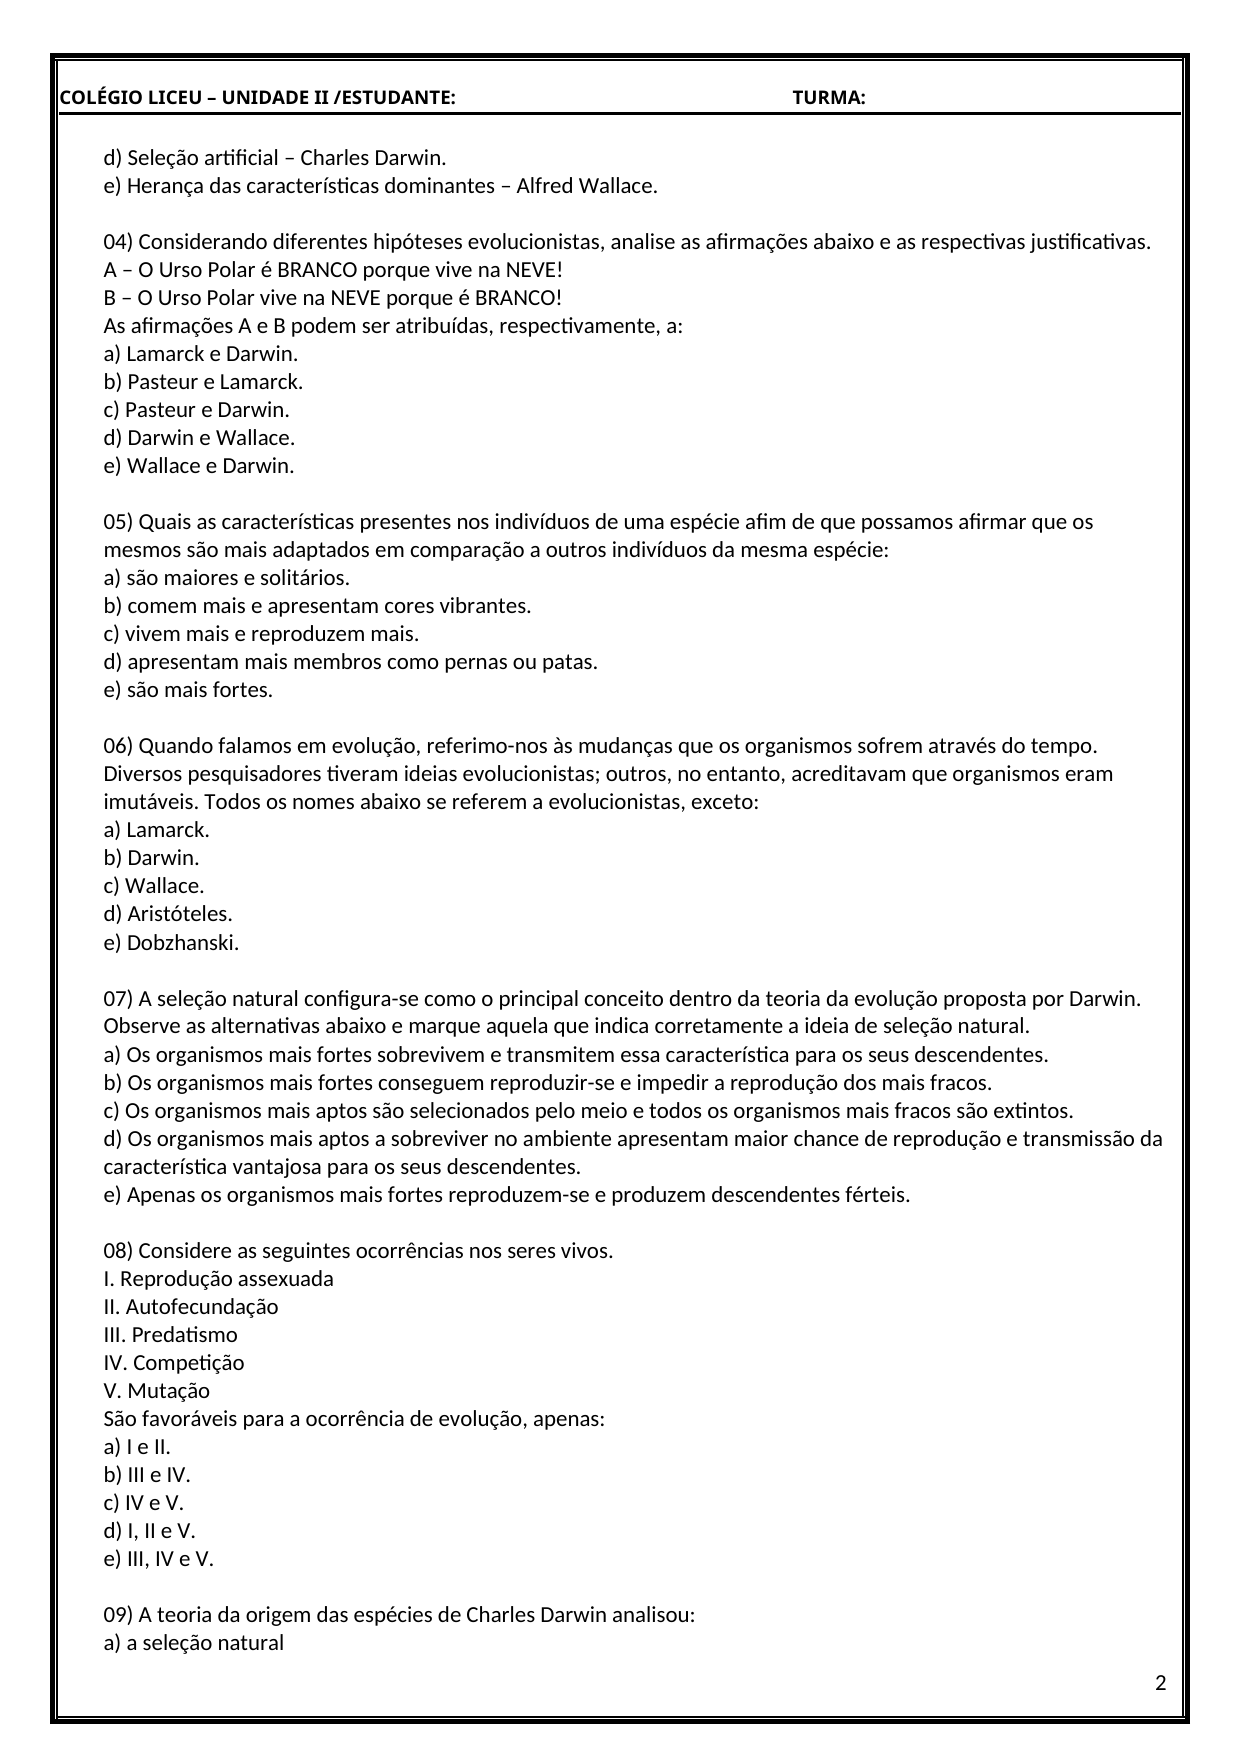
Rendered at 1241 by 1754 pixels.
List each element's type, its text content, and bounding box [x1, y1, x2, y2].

text São favoráveis para a ocorrência de evolução, apenas: [103, 1404, 1167, 1432]
text B – O Urso Polar vive na NEVE porque é BRANCO! [103, 283, 1167, 311]
text A – O Urso Polar é BRANCO porque vive na NEVE! [103, 255, 1167, 283]
text c) Os organismos mais aptos são selecionados pelo meio e todos os organismos mais fracos são extintos. [103, 1096, 1167, 1124]
text a) Os organismos mais fortes sobrevivem e transmitem essa característica para os seus descendentes. [103, 1040, 1167, 1068]
text V. Mutação [103, 1376, 1167, 1404]
text d) I, II e V. [103, 1516, 1167, 1544]
text c) Wallace. [103, 872, 1167, 899]
text b) Darwin. [103, 843, 1167, 872]
text III. Predatismo [103, 1320, 1167, 1348]
text c) Pasteur e Darwin. [103, 395, 1167, 423]
text 06) Quando falamos em evolução, referimo-nos às mudanças que os organismos sofrem através do tempo. Diversos pesquisadores tiveram ideias evolucionistas; outros, no entanto, acreditavam que organismos eram imutáveis. Todos os nomes abaixo se referem a evolucionistas, exceto: [103, 731, 1167, 816]
text b) Pasteur e Lamarck. [103, 367, 1167, 395]
text II. Autofecundação [103, 1292, 1167, 1320]
text e) Wallace e Darwin. [103, 451, 1167, 479]
text d) Os organismos mais aptos a sobreviver no ambiente apresentam maior chance de reprodução e transmissão da característica vantajosa para os seus descendentes. [103, 1124, 1167, 1180]
text a) I e II. [103, 1432, 1167, 1460]
text 04) Considerando diferentes hipóteses evolucionistas, analise as afirmações abaixo e as respectivas justificativas. [103, 227, 1167, 255]
text As afirmações A e B podem ser atribuídas, respectivamente, a: [103, 311, 1167, 339]
text e) Dobzhanski. [103, 928, 1167, 956]
text c) IV e V. [103, 1488, 1167, 1516]
text a) Lamarck e Darwin. [103, 339, 1167, 367]
text 07) A seleção natural configura-se como o principal conceito dentro da teoria da evolução proposta por Darwin. Observe as alternativas abaixo e marque aquela que indica corretamente a ideia de seleção natural. [103, 984, 1167, 1040]
text b) III e IV. [103, 1460, 1167, 1488]
text c) vivem mais e reproduzem mais. [103, 619, 1167, 647]
text b) Os organismos mais fortes conseguem reproduzir-se e impedir a reprodução dos mais fracos. [103, 1068, 1167, 1096]
text a) são maiores e solitários. [103, 563, 1167, 591]
text b) comem mais e apresentam cores vibrantes. [103, 591, 1167, 619]
text d) apresentam mais membros como pernas ou patas. [103, 647, 1167, 675]
text 08) Considere as seguintes ocorrências nos seres vivos. [103, 1236, 1167, 1264]
text e) são mais fortes. [103, 675, 1167, 703]
text e) Herança das características dominantes – Alfred Wallace. [103, 171, 1167, 199]
text 09) A teoria da origem das espécies de Charles Darwin analisou: [103, 1600, 1167, 1628]
text I. Reprodução assexuada [103, 1264, 1167, 1292]
text d) Aristóteles. [103, 899, 1167, 928]
text a) Lamarck. [103, 816, 1167, 843]
text e) III, IV e V. [103, 1544, 1167, 1572]
text d) Darwin e Wallace. [103, 423, 1167, 451]
text d) Seleção artificial – Charles Darwin. [103, 143, 1167, 171]
text IV. Competição [103, 1348, 1167, 1376]
text 05) Quais as características presentes nos indivíduos de uma espécie afim de que possamos afirmar que os mesmos são mais adaptados em comparação a outros indivíduos da mesma espécie: [103, 507, 1167, 563]
text a) a seleção natural [103, 1628, 1167, 1656]
text e) Apenas os organismos mais fortes reproduzem-se e produzem descendentes férteis. [103, 1180, 1167, 1208]
